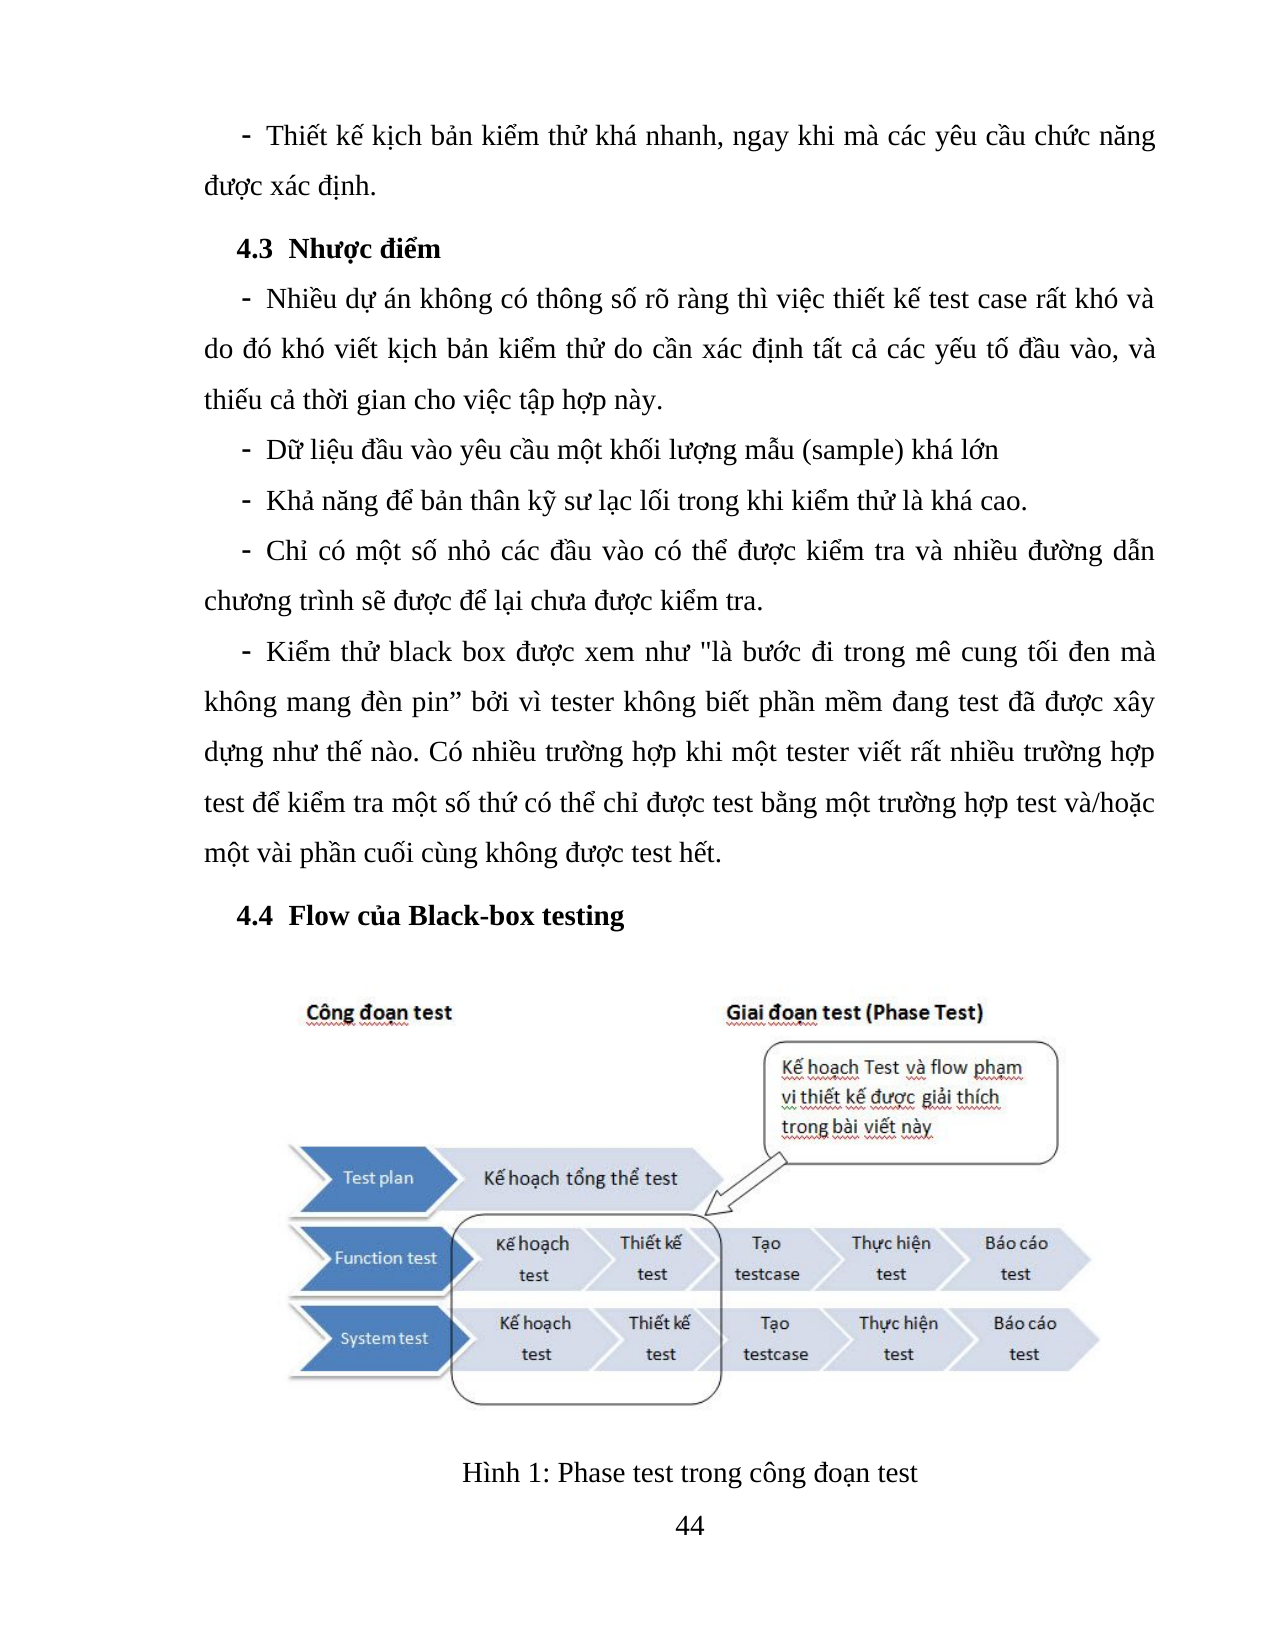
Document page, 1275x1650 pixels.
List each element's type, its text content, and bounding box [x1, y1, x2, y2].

subtitle Nhược điểm [236, 231, 1157, 265]
subtitle Khả năng để bản thân kỹ sư lạc lối trong khi kiểm thử là khá cao. [204, 483, 1157, 516]
subtitle Flow của Black-box testing [236, 898, 1157, 931]
subtitle Dữ liệu đầu vào yêu cầu một khối lượng mẫu (sample) khá lớn [204, 432, 1157, 466]
subtitle Thiết kế kịch bản kiểm thử khá nhanh, ngay khi mà các yêu cầu chức năng được xác định. [204, 118, 1157, 202]
subtitle Kiểm thử black box được xem như "là bước đi trong mê cung tối đen mà không mang đèn pin” bởi vì tester không biết phần mềm đang test đã được xây dựng như thế nào. Có nhiều trường hợp khi một tester viết rất nhiều trường hợp test để kiểm tra một số thứ có thể chỉ được test bằng một trường hợp test và/hoặc một vài phần cuối cùng không được test hết. [204, 634, 1157, 869]
subtitle Nhiều dự án không có thông số rõ ràng thì việc thiết kế test case rất khó và do đó khó viết kịch bản kiểm thử do cần xác định tất cả các yếu tố đầu vào, và thiếu cả thời gian cho việc tập hợp này. [204, 281, 1157, 415]
subtitle Chỉ có một số nhỏ các đầu vào có thể được kiểm tra và nhiều đường dẫn chương trình sẽ được để lại chưa được kiểm tra. [204, 533, 1157, 617]
text Hình 1: Phase test trong công đoạn test [185, 1456, 1157, 1489]
picture [278, 947, 1102, 1439]
